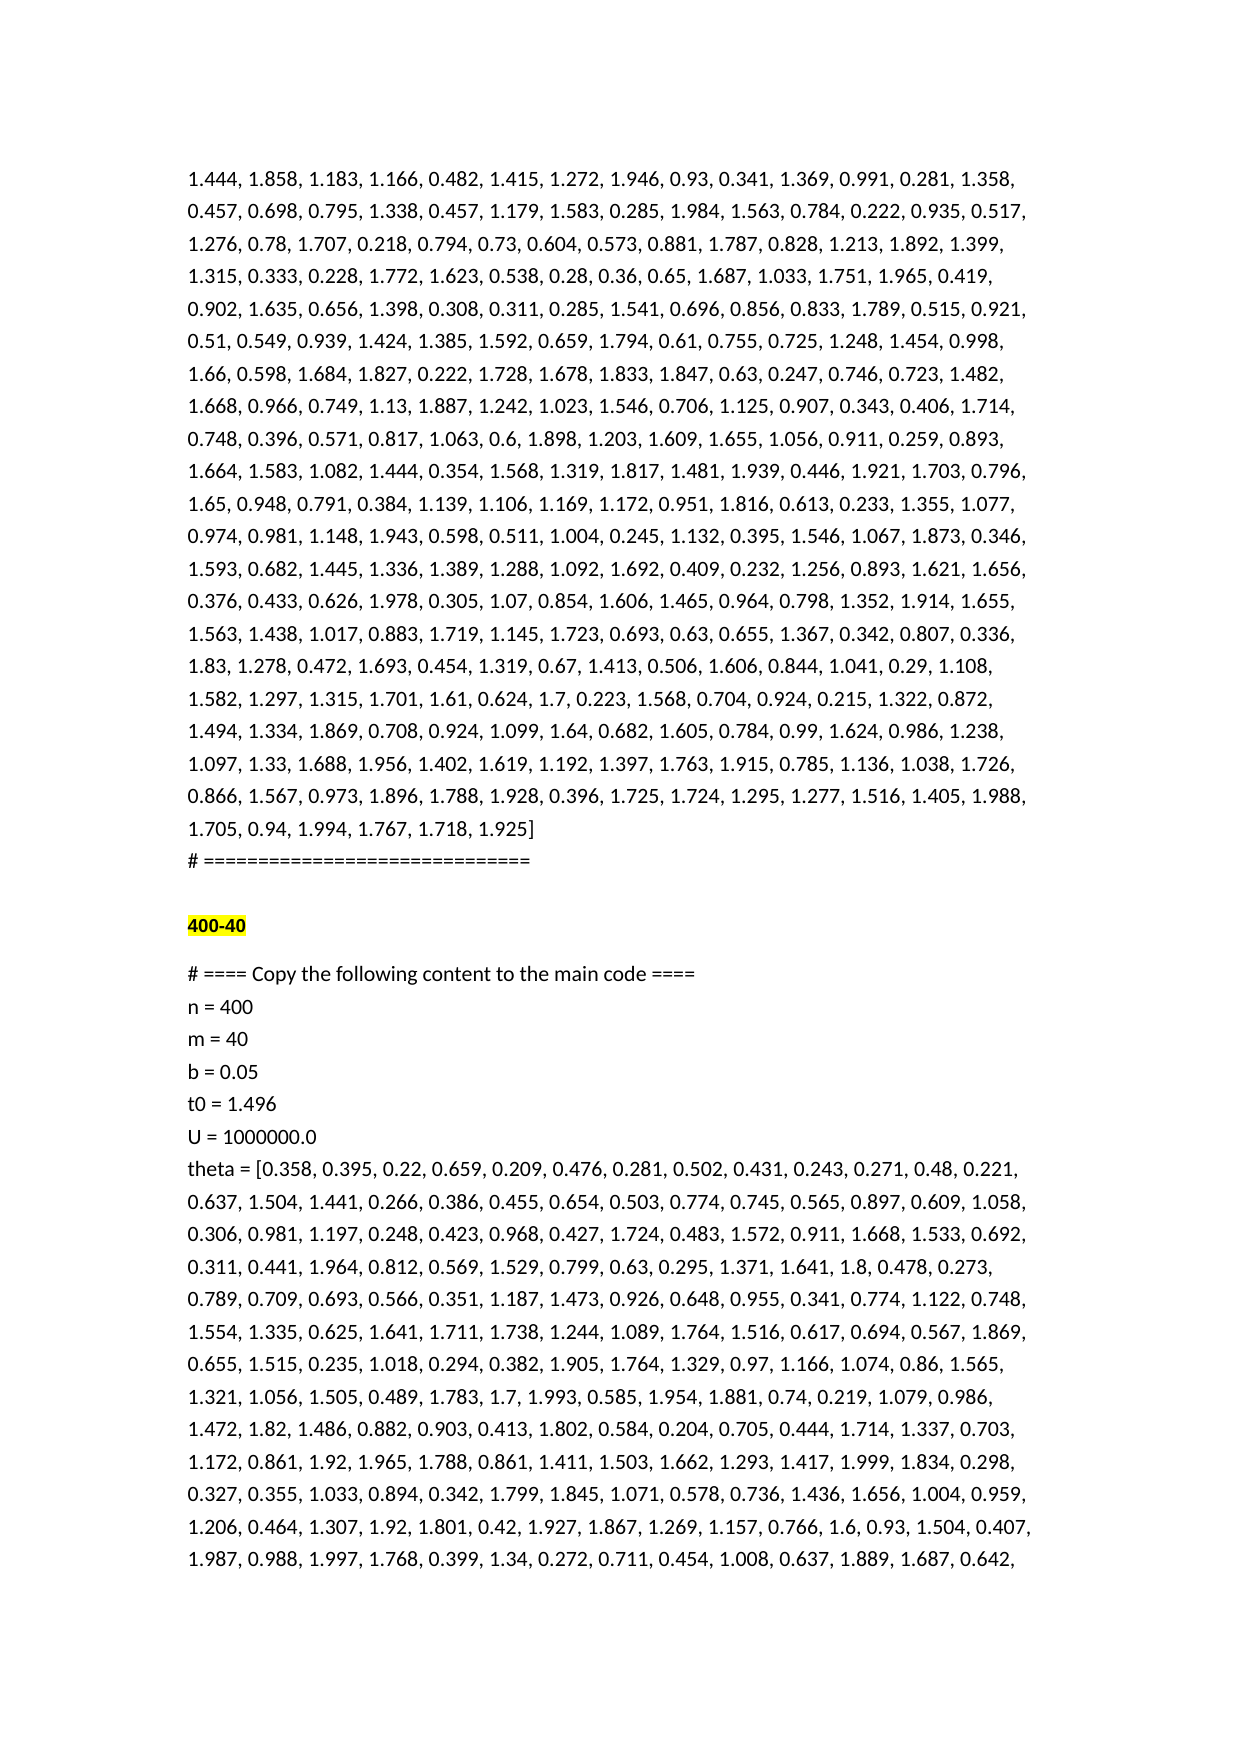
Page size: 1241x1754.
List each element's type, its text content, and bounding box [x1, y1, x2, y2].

text t0 = 1.496 [187, 1087, 1053, 1120]
text # ============================== [187, 844, 1053, 877]
subtitle 400-40 [187, 909, 1053, 942]
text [187, 162, 1053, 844]
text b = 0.05 [187, 1055, 1053, 1087]
text # ==== Copy the following content to the main code ==== [187, 957, 1053, 990]
text m = 40 [187, 1022, 1053, 1055]
text U = 1000000.0 [187, 1120, 1053, 1152]
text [187, 1152, 1053, 1575]
text n = 400 [187, 990, 1053, 1022]
